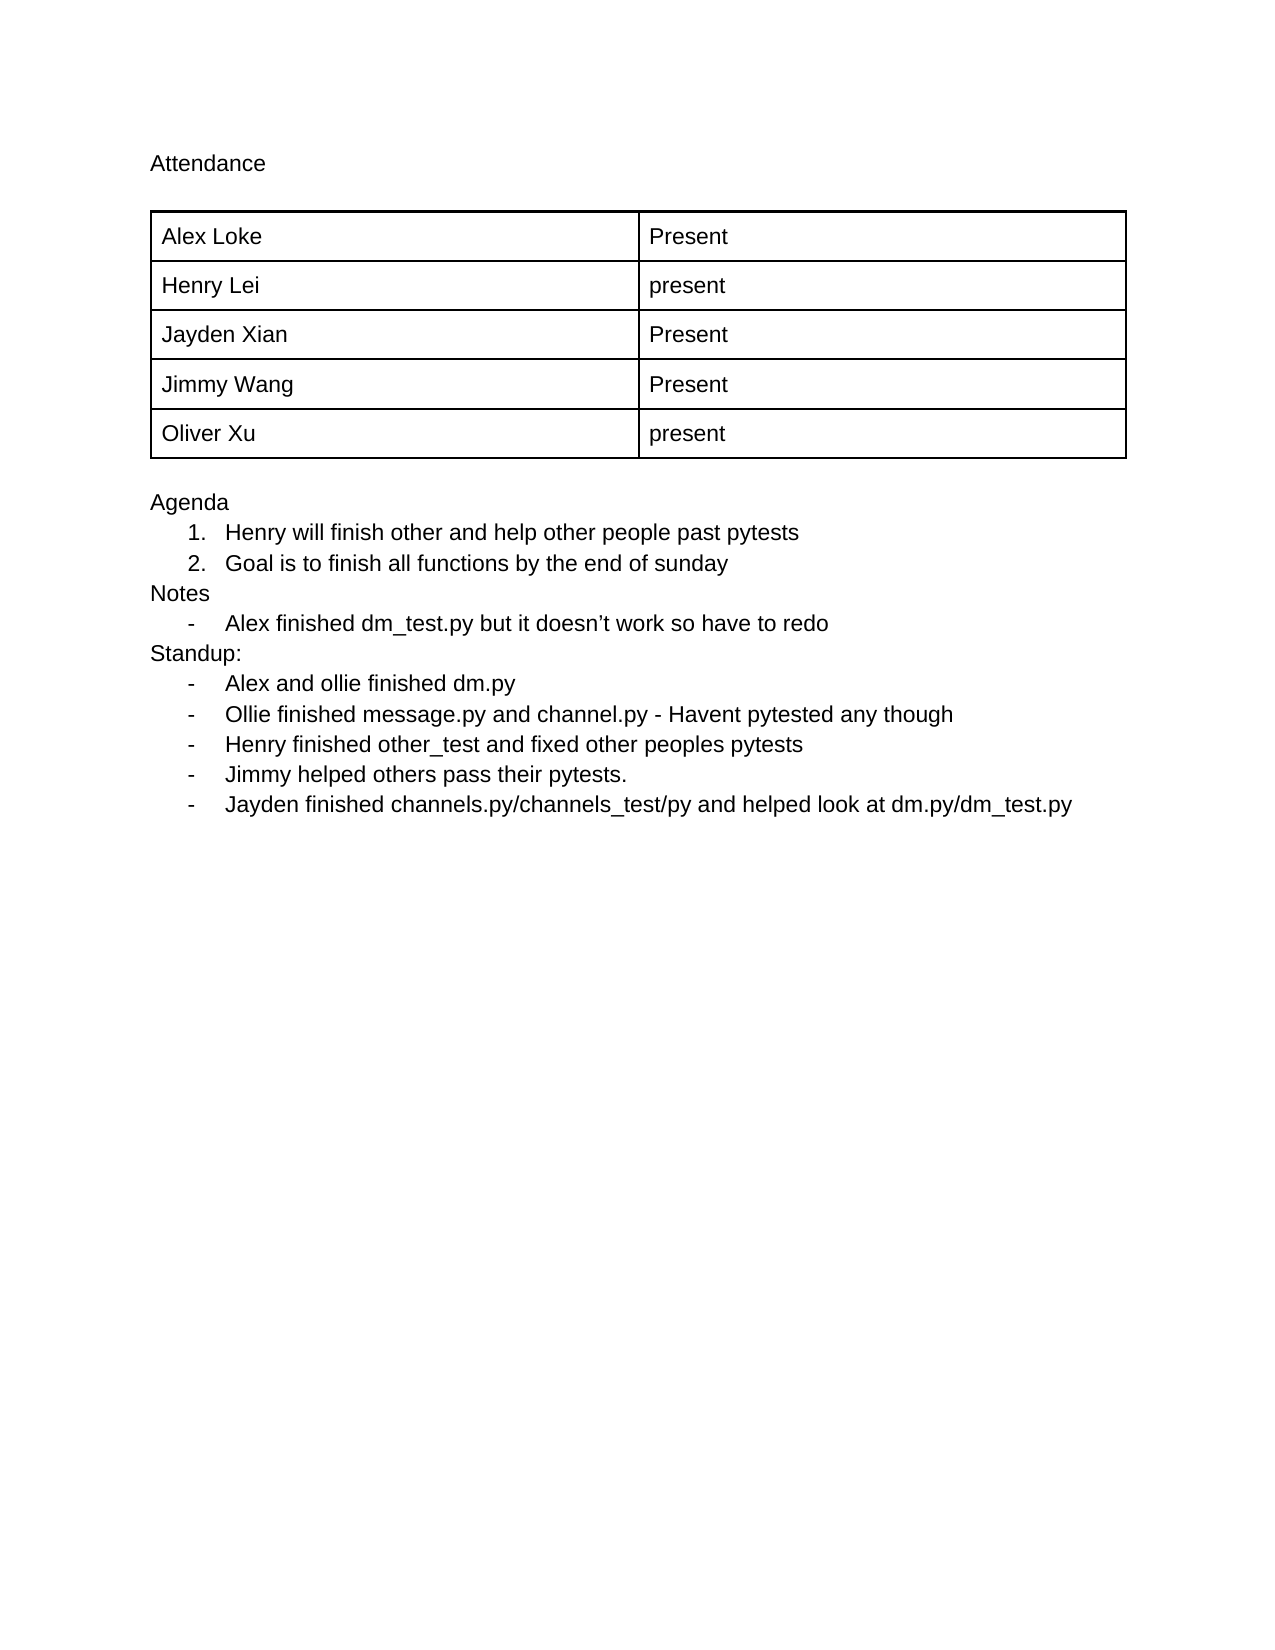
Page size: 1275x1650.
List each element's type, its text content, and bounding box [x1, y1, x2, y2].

table_header Present [640, 213, 1125, 260]
table_cell Jayden Xian [152, 311, 638, 358]
list Henry finished other_test and fixed other peoples pytests [187, 731, 1125, 757]
table_cell Present [640, 311, 1125, 358]
table_cell present [640, 262, 1125, 309]
table_cell present [640, 410, 1125, 457]
text Attendance [150, 150, 1125, 176]
list Jayden finished channels.py/channels_test/py and helped look at dm.py/dm_test.py [187, 791, 1125, 817]
list Alex finished dm_test.py but it doesn’t work so have to redo [187, 610, 1125, 636]
table_cell Present [640, 360, 1125, 407]
text Agenda [150, 489, 1125, 515]
text Standup: [150, 640, 1125, 666]
table_cell Henry Lei [152, 262, 638, 309]
list Ollie finished message.py and channel.py - Havent pytested any though [187, 701, 1125, 727]
table_cell Oliver Xu [152, 410, 638, 457]
table_header Alex Loke [152, 213, 638, 260]
table_cell Jimmy Wang [152, 360, 638, 407]
list Alex and ollie finished dm.py [187, 670, 1125, 697]
list Jimmy helped others pass their pytests. [187, 761, 1125, 787]
text Notes [150, 580, 1125, 606]
list Henry will finish other and help other people past pytests [187, 519, 1125, 546]
list Goal is to finish all functions by the end of sunday [187, 549, 1125, 576]
